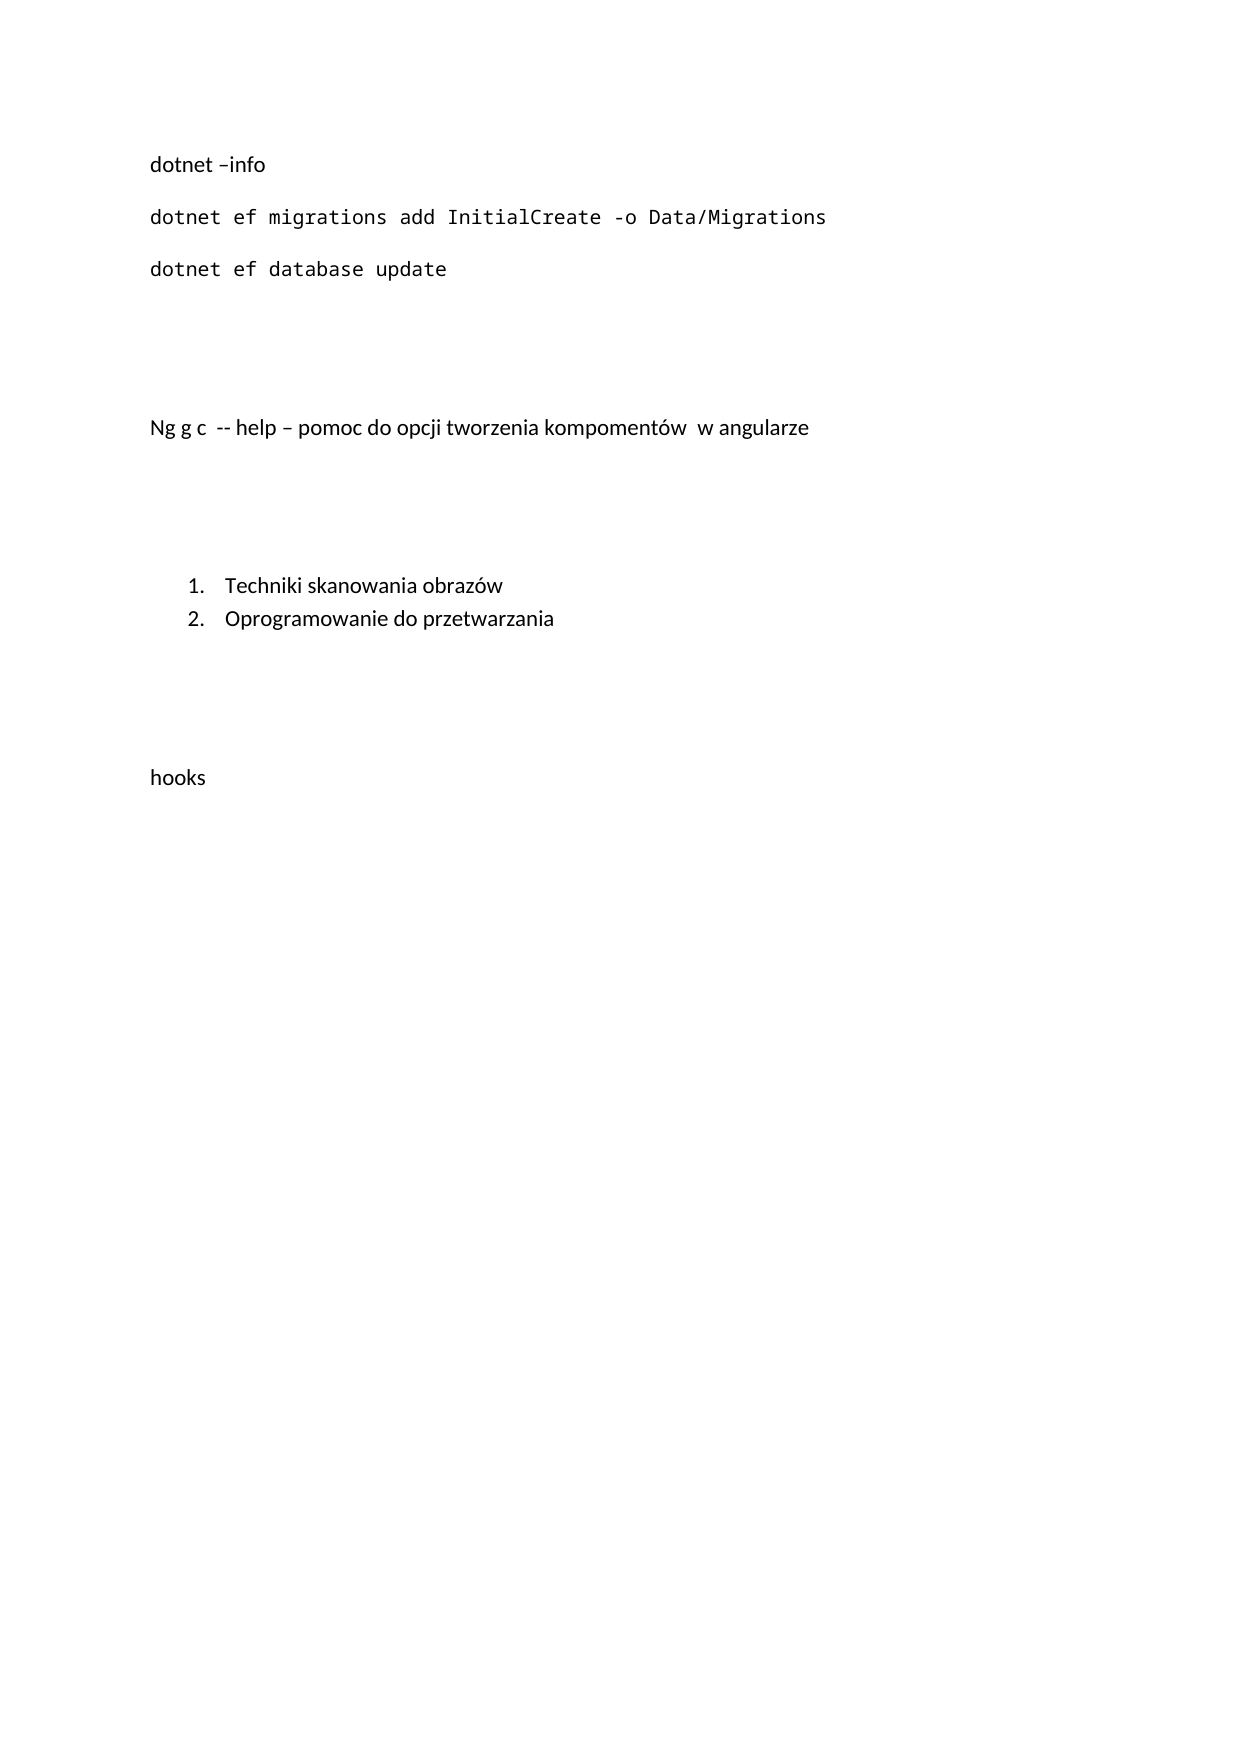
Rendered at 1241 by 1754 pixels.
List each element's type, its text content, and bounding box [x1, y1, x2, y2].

text dotnet ef migrations add InitialCreate -o Data/Migrations [150, 203, 1090, 230]
text Ng g c -- help – pomoc do opcji tworzenia kompomentów w angularze [150, 413, 1090, 441]
list Techniki skanowania obrazów [187, 572, 1090, 600]
text dotnet –info [150, 150, 1090, 178]
text hooks [150, 763, 1090, 791]
list Oprogramowanie do przetwarzania [187, 604, 1090, 632]
text dotnet ef database update [150, 255, 1090, 282]
